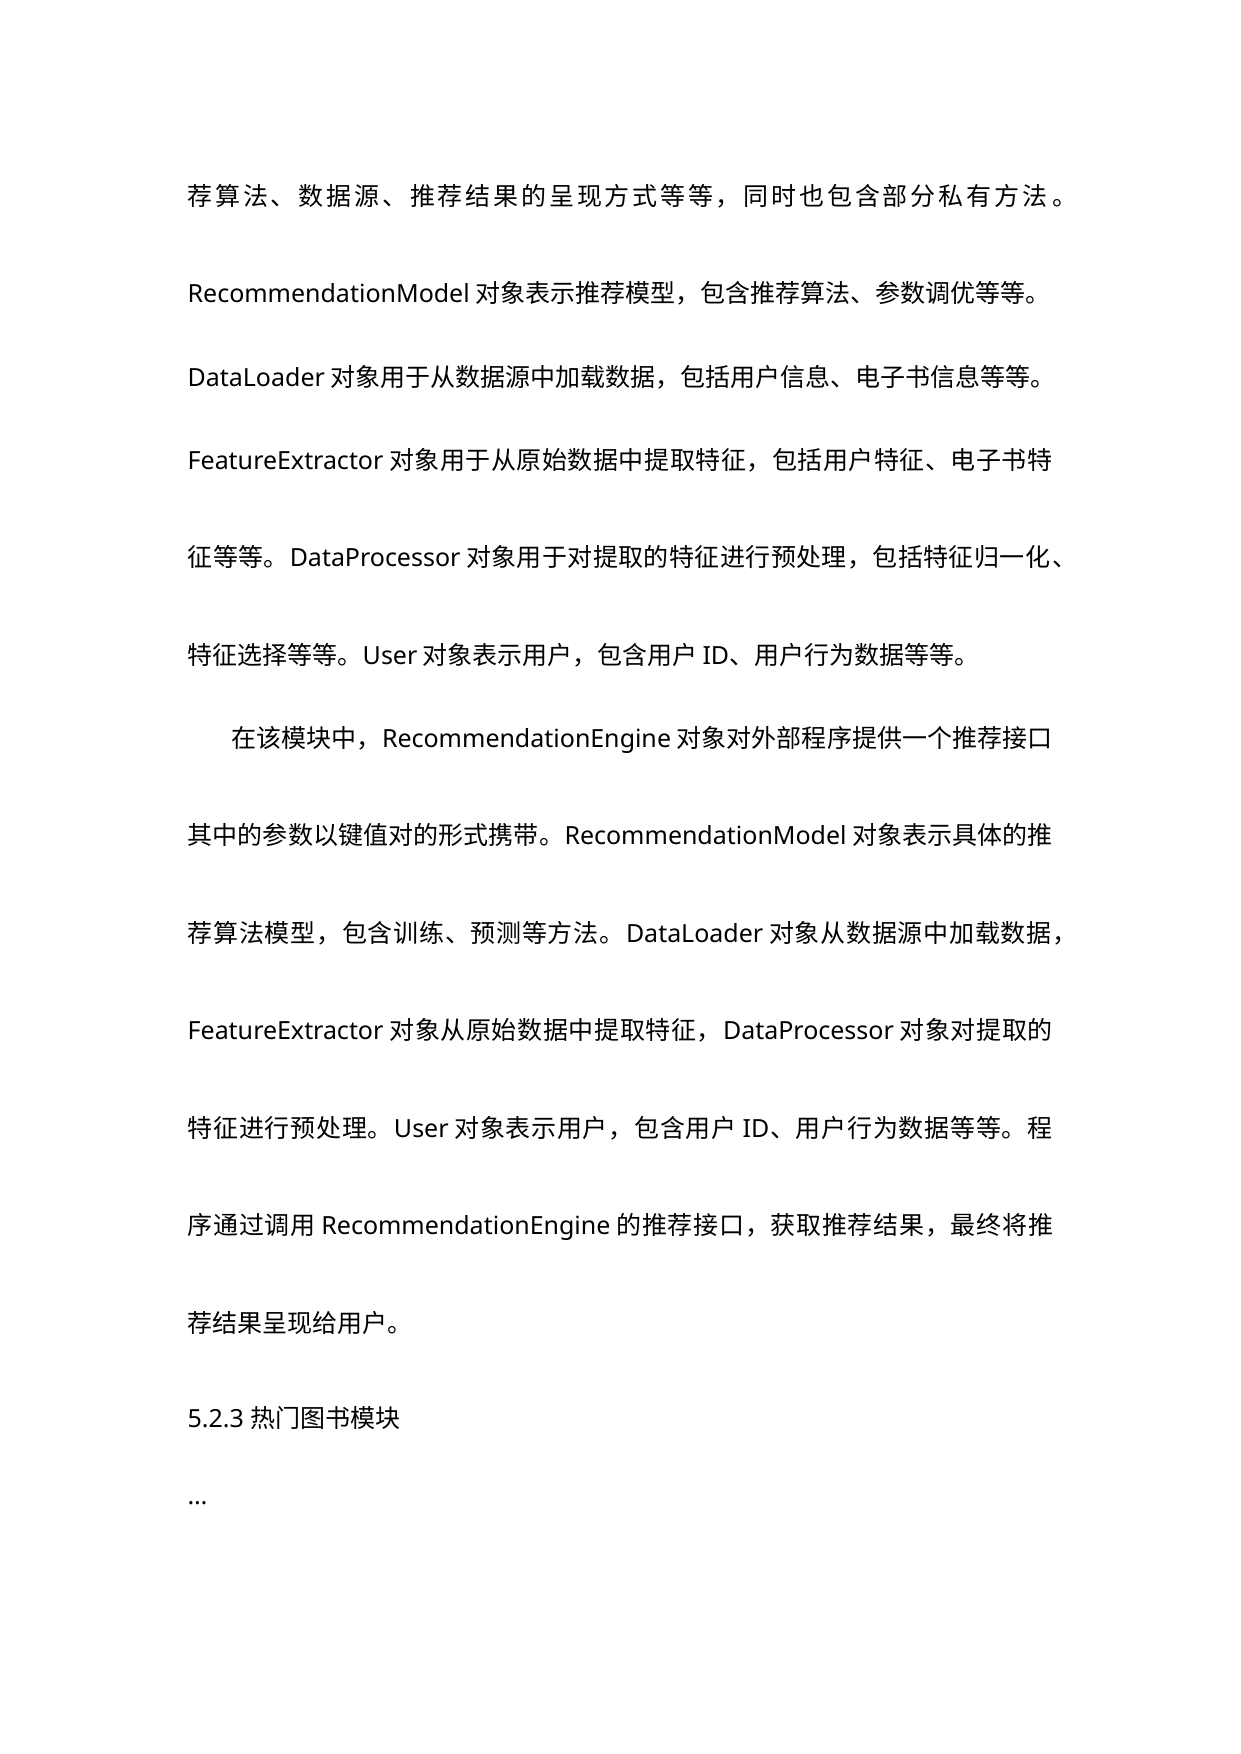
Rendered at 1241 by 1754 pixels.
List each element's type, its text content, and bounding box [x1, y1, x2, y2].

text DataLoader对象用于从数据源中加载数据，包括用户信息、电子书信息等等。 [187, 343, 1053, 408]
text FeatureExtractor对象用于从原始数据中提取特征，包括用户特征、电子书特征等等。DataProcessor对象用于对提取的特征进行预处理，包括特征归一化、特征选择等等。User对象表示用户，包含用户ID、用户行为数据等等。 [187, 426, 1053, 686]
text … [187, 1462, 1053, 1527]
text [187, 162, 1053, 324]
text 在该模块中，RecommendationEngine对象对外部程序提供一个推荐接口，其中的参数以键值对的形式携带。RecommendationModel对象表示具体的推荐算法模型，包含训练、预测等方法。DataLoader对象从数据源中加载数据，FeatureExtractor对象从原始数据中提取特征，DataProcessor对象对提取的特征进行预处理。User对象表示用户，包含用户ID、用户行为数据等等。程序通过调用RecommendationEngine的推荐接口，获取推荐结果，最终将推荐结果呈现给用户。 [187, 704, 1053, 1354]
subtitle 5.2.3 热门图书模块 [187, 1384, 1053, 1449]
